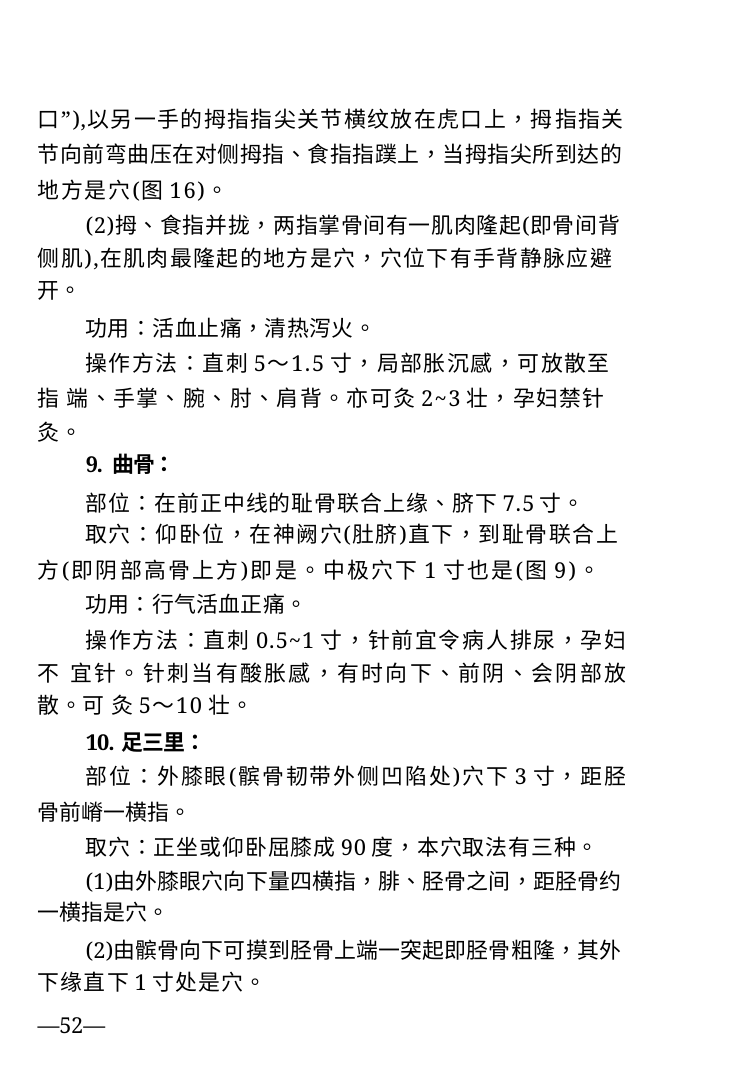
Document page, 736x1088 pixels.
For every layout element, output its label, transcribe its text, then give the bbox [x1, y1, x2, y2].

text 功用：活血止痛，清热泻火。 [85, 315, 629, 342]
text (2)拇、食指并拢，两指掌骨间有一肌肉隆起(即骨间背 侧肌),在肌肉最隆起的地方是穴，穴位下有手背静脉应避 开。 [37, 210, 629, 305]
text 部位：在前正中线的耻骨联合上缘、脐下7.5寸。 [85, 490, 629, 517]
text 取穴：仰卧位，在神阙穴(肚脐)直下，到耻骨联合上 方(即阴部高骨上方)即是。中极穴下1寸也是(图9)。 [37, 519, 627, 584]
text 功用：行气活血正痛。 [85, 591, 629, 618]
text 操作方法：直刺5～1.5寸，局部胀沉感，可放散至指 端、手掌、腕、肘、肩背。亦可灸2~3壮，孕妇禁针灸。 [37, 348, 627, 446]
text 9. 曲骨： [86, 451, 629, 478]
text (2)由髌骨向下可摸到胫骨上端一突起即胫骨粗隆，其外 下缘直下1寸处是穴。 [37, 935, 627, 997]
text 操作方法：直刺0.5~1寸，针前宜令病人排尿，孕妇不 宜针。针刺当有酸胀感，有时向下、前阴、会阴部放散。可 灸5～10壮。 [37, 625, 627, 720]
text 口”),以另一手的拇指指尖关节横纹放在虎口上，拇指指关 节向前弯曲压在对侧拇指、食指指蹼上，当拇指尖所到达的 地方是穴(图16)。 [37, 104, 624, 204]
text 部位：外膝眼(髌骨韧带外侧凹陷处)穴下3寸，距胫 骨前嵴一横指。 [37, 761, 627, 827]
text 10. 足三里： [86, 728, 629, 756]
text 取穴：正坐或仰卧屈膝成90度，本穴取法有三种。 [85, 833, 629, 860]
text (1)由外膝眼穴向下量四横指，腓、胫骨之间，距胫骨约 一横指是穴。 [37, 866, 628, 927]
